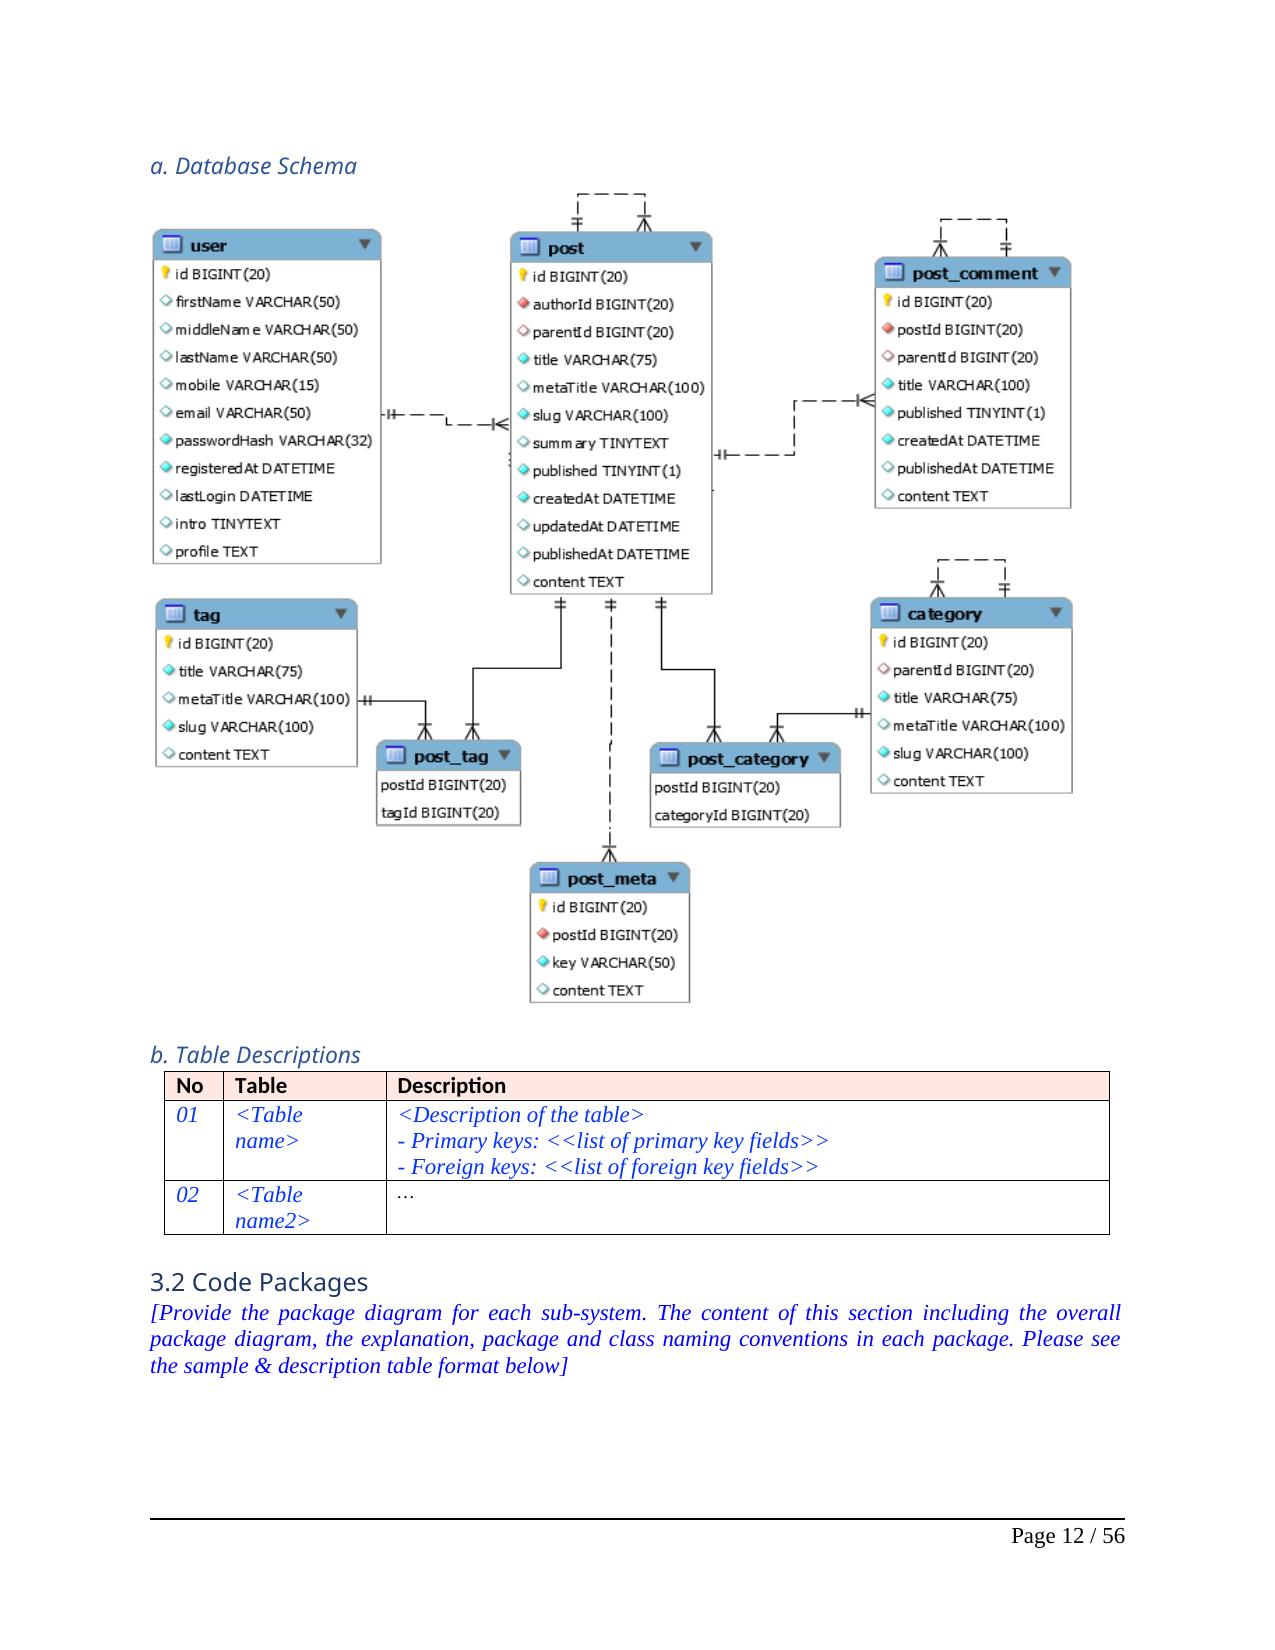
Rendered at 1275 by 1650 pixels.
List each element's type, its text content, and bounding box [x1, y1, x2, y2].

table_cell … [387, 1181, 1109, 1233]
table_cell <Description of the table> - Primary keys: <<list of primary key fields>> - Foreign keys: <<list of foreign key fields>> [387, 1101, 1109, 1180]
subtitle 3.2 Code Packages [150, 1265, 1125, 1299]
table_cell 01 [165, 1101, 223, 1180]
picture [150, 181, 1080, 1007]
table_cell <Table name2> [224, 1181, 386, 1233]
subtitle b. Table Descriptions [150, 1039, 1125, 1071]
table_cell <Table name> [224, 1101, 386, 1180]
text [Provide the package diagram for each sub-system. The content of this section including the overall package diagram, the explanation, package and class naming conventions in each package. Please see the sample & description table format below] [150, 1299, 1125, 1378]
subtitle a. Database Schema [150, 150, 1125, 181]
table_cell 02 [165, 1181, 223, 1233]
table_header Table [224, 1072, 386, 1099]
table_header No [165, 1072, 223, 1099]
table_header Description [387, 1072, 1109, 1099]
